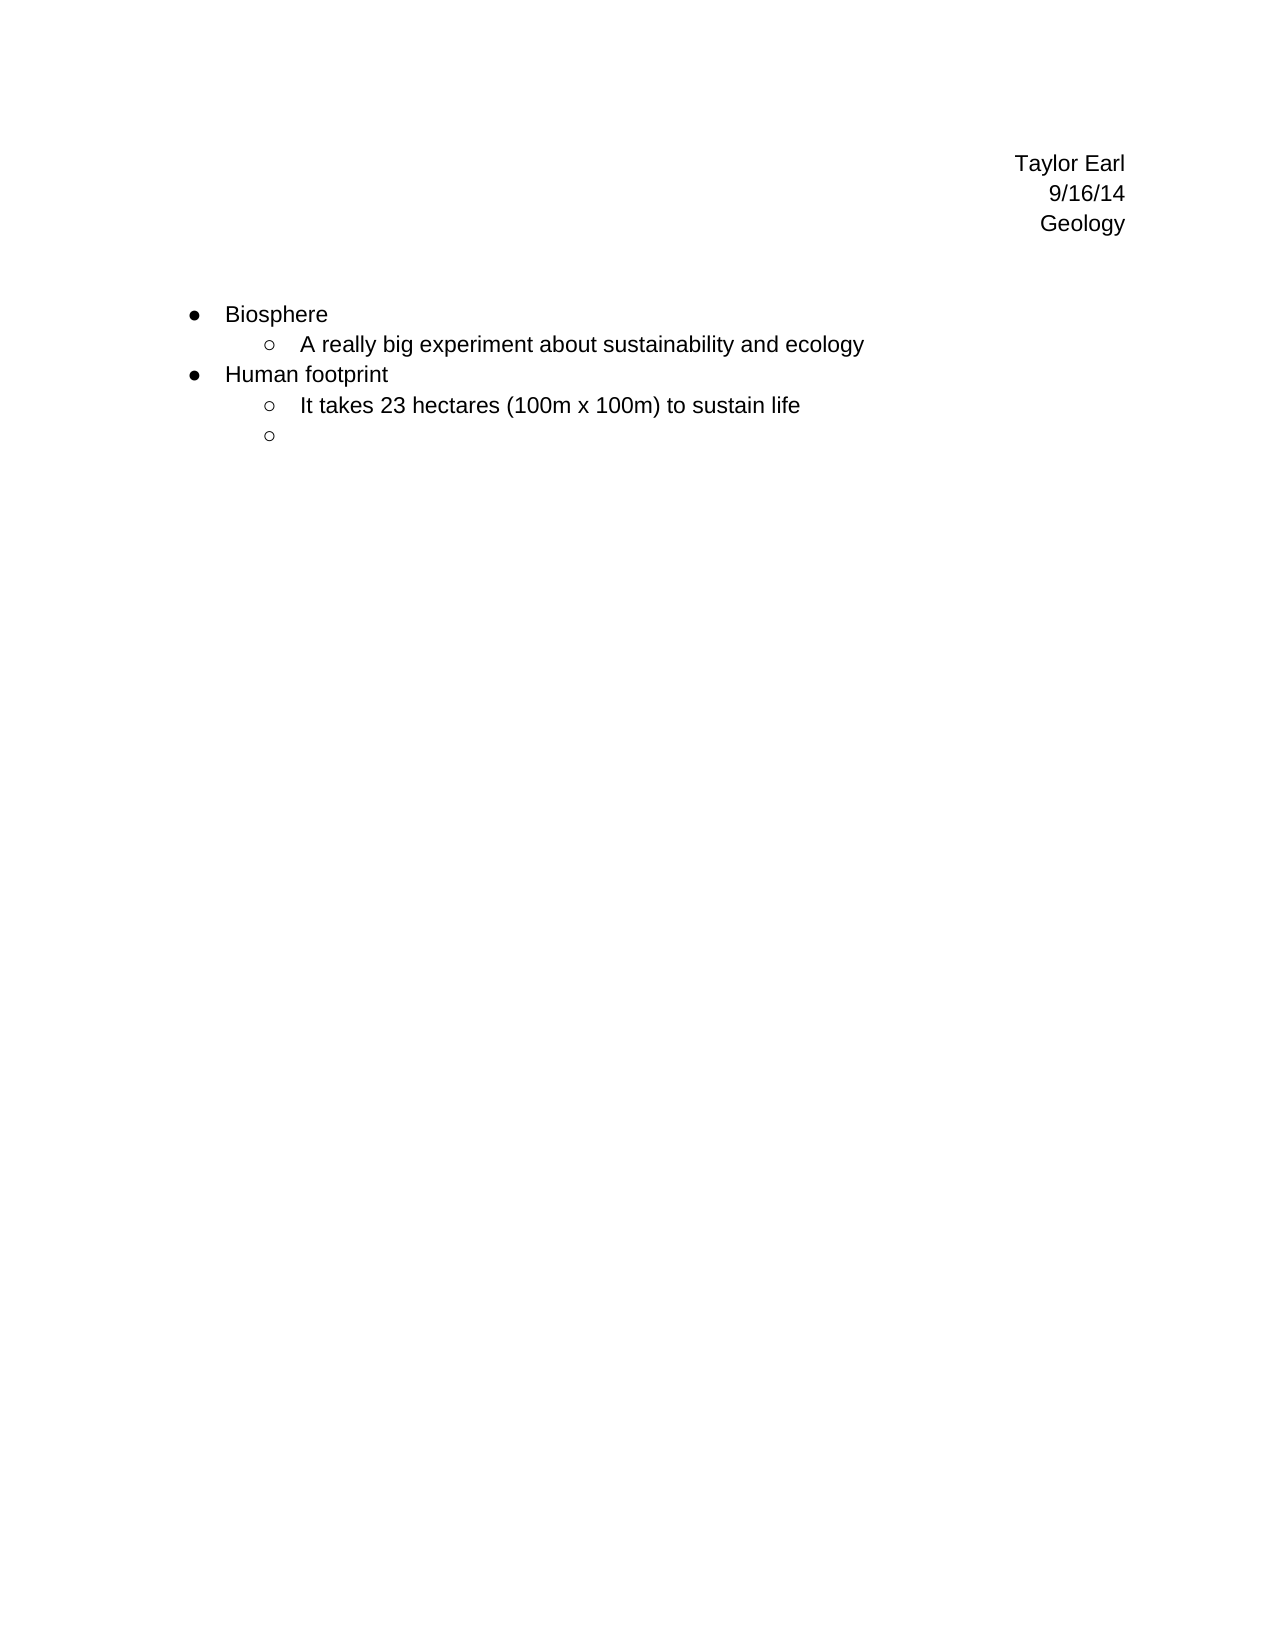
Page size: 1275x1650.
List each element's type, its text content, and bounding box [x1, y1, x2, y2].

text Geology [150, 210, 1125, 237]
list Biosphere [187, 301, 1125, 327]
list A really big experiment about sustainability and ecology [262, 331, 1125, 358]
text Taylor Earl [150, 150, 1125, 176]
list It takes 23 hectares (100m x 100m) to sustain life [262, 392, 1125, 418]
list Human footprint [187, 361, 1125, 388]
text 9/16/14 [150, 180, 1125, 207]
